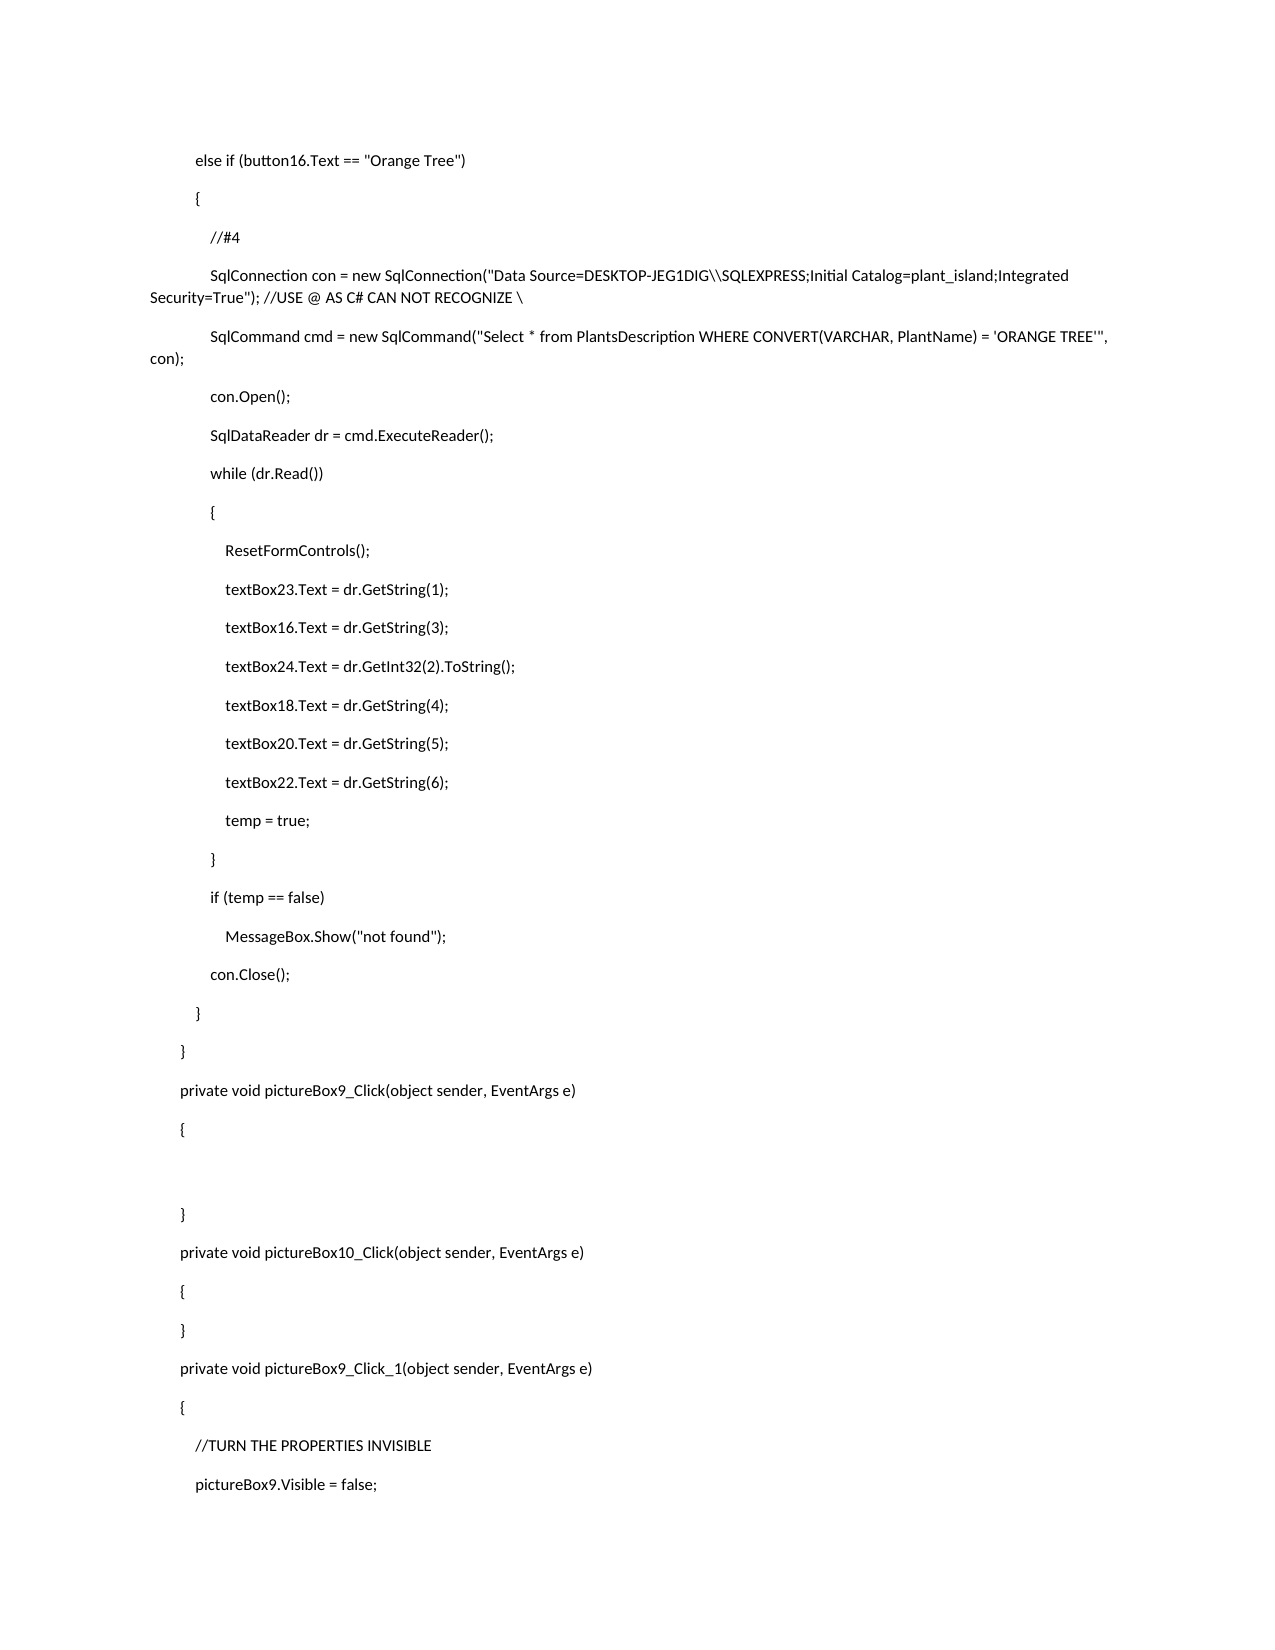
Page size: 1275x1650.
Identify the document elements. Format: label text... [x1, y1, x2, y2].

text { [150, 502, 1125, 522]
text } [150, 1042, 1125, 1062]
text } [150, 1320, 1125, 1340]
text if (temp == false) [150, 887, 1125, 908]
text } [150, 849, 1125, 869]
text textBox24.Text = dr.GetInt32(2).ToString(); [150, 656, 1125, 677]
text textBox23.Text = dr.GetString(1); [150, 579, 1125, 599]
text con.Open(); [150, 386, 1125, 407]
text { [150, 1119, 1125, 1139]
text { [150, 1397, 1125, 1417]
text ResetFormControls(); [150, 541, 1125, 561]
text } [150, 1003, 1125, 1023]
text temp = true; [150, 810, 1125, 831]
text while (dr.Read()) [150, 463, 1125, 484]
text { [150, 1281, 1125, 1302]
text //#4 [150, 227, 1125, 247]
text { [150, 188, 1125, 209]
text SqlCommand cmd = new SqlCommand("Select * from PlantsDescription WHERE CONVERT(VARCHAR, PlantName) = 'ORANGE TREE'", con); [150, 326, 1125, 368]
text SqlDataReader dr = cmd.ExecuteReader(); [150, 425, 1125, 445]
text con.Close(); [150, 964, 1125, 985]
text } [150, 1204, 1125, 1224]
text SqlConnection con = new SqlConnection("Data Source=DESKTOP-JEG1DIG\\SQLEXPRESS;Initial Catalog=plant_island;Integrated Security=True"); //USE @ AS C# CAN NOT RECOGNIZE \ [150, 266, 1125, 308]
text private void pictureBox9_Click(object sender, EventArgs e) [150, 1080, 1125, 1101]
text private void pictureBox10_Click(object sender, EventArgs e) [150, 1243, 1125, 1263]
text textBox20.Text = dr.GetString(5); [150, 733, 1125, 754]
text textBox18.Text = dr.GetString(4); [150, 695, 1125, 715]
text //TURN THE PROPERTIES INVISIBLE [150, 1435, 1125, 1456]
text pictureBox9.Visible = false; [150, 1474, 1125, 1494]
text MessageBox.Show("not found"); [150, 926, 1125, 946]
text textBox22.Text = dr.GetString(6); [150, 772, 1125, 792]
text private void pictureBox9_Click_1(object sender, EventArgs e) [150, 1358, 1125, 1379]
text else if (button16.Text == "Orange Tree") [150, 150, 1125, 170]
text textBox16.Text = dr.GetString(3); [150, 618, 1125, 638]
